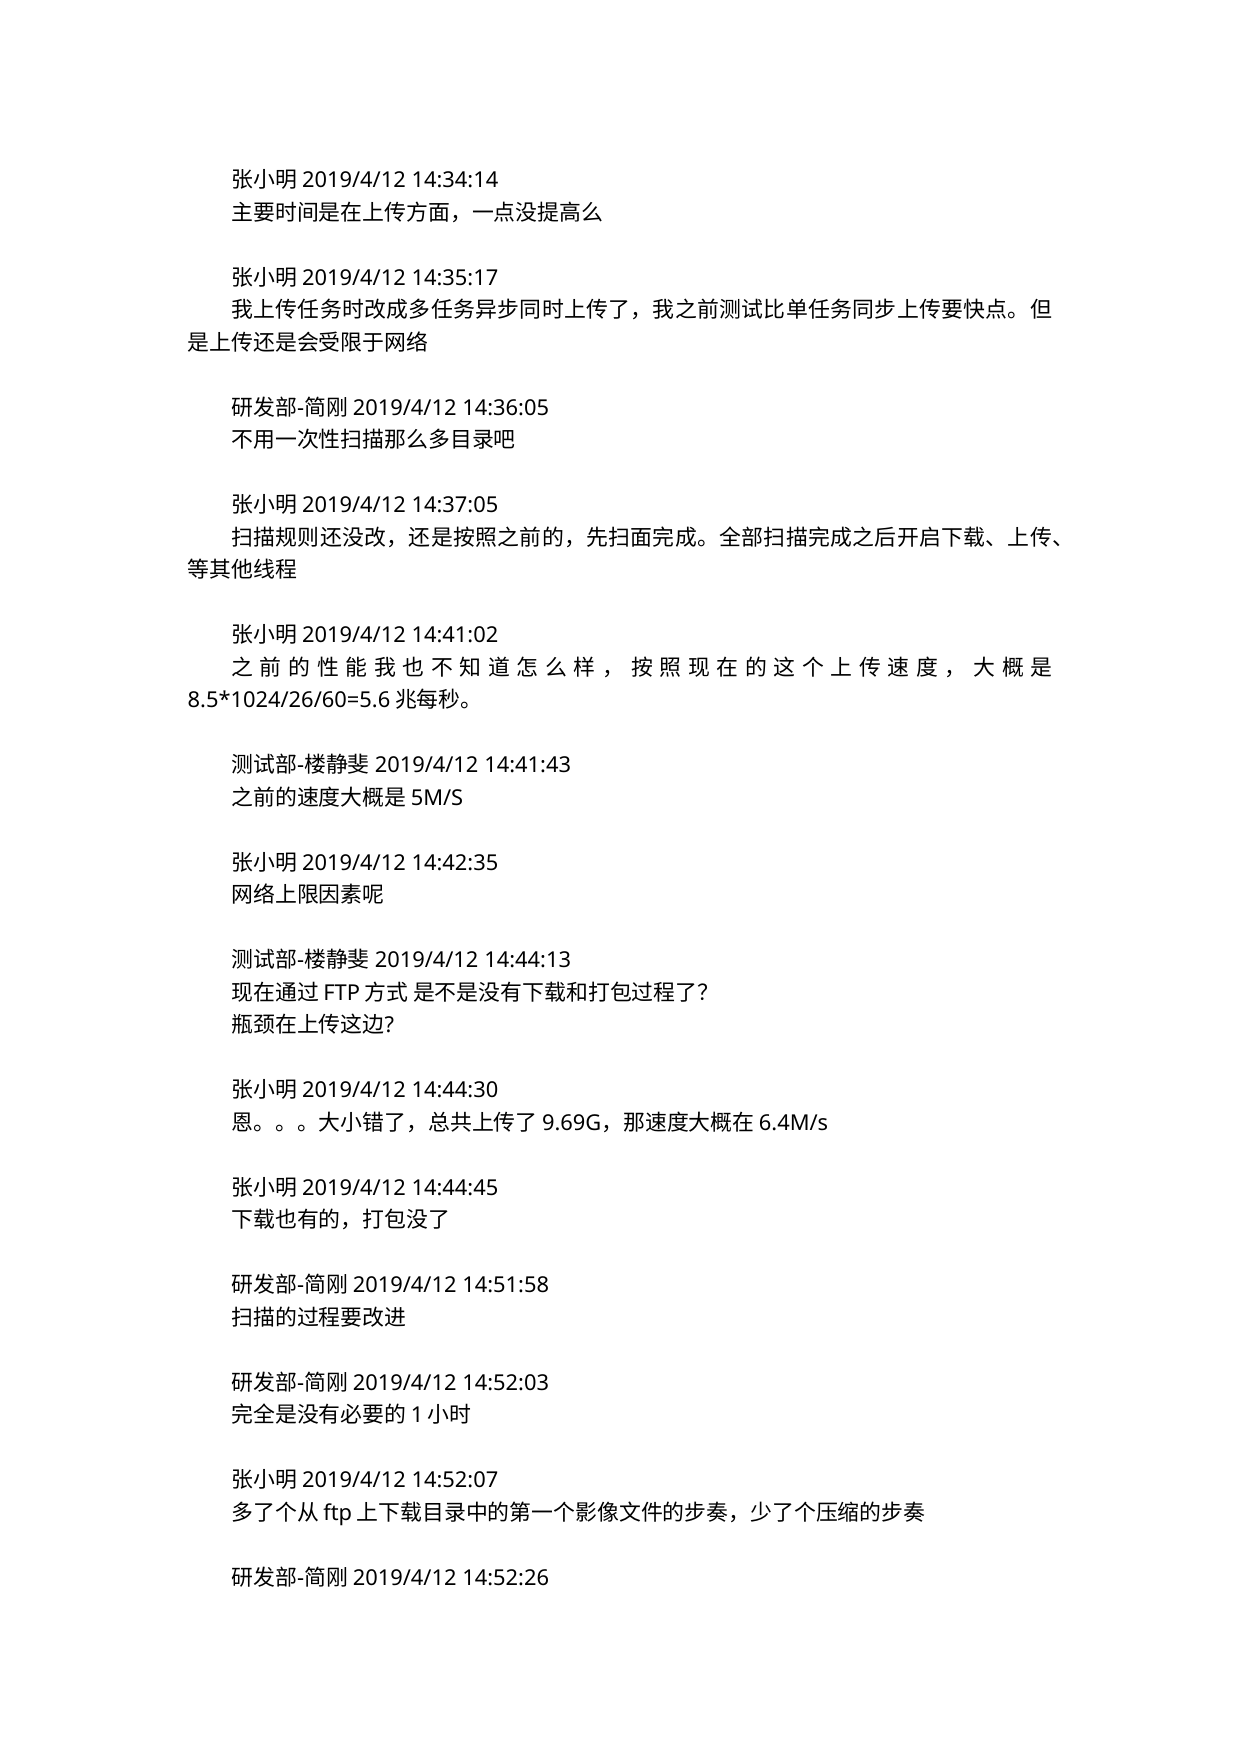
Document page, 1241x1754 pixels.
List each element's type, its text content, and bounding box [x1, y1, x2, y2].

text 研发部-简刚 2019/4/12 14:52:03 [187, 1364, 1053, 1397]
text 张小明 2019/4/12 14:44:45 [187, 1169, 1053, 1202]
text 瓶颈在上传这边? [187, 1007, 1053, 1039]
text 测试部-楼静斐 2019/4/12 14:41:43 [187, 747, 1053, 779]
text 之前的性能我也不知道怎么样，按照现在的这个上传速度，大概是8.5*1024/26/60=5.6兆每秒。 [187, 649, 1053, 714]
text 研发部-简刚 2019/4/12 14:51:58 [187, 1267, 1053, 1299]
text 张小明 2019/4/12 14:37:05 [187, 487, 1053, 519]
text 之前的速度大概是5M/S [187, 779, 1053, 812]
text 张小明 2019/4/12 14:41:02 [187, 617, 1053, 649]
text 多了个从ftp上下载目录中的第一个影像文件的步奏，少了个压缩的步奏 [187, 1494, 1053, 1527]
text 不用一次性扫描那么多目录吧 [187, 422, 1053, 454]
text 张小明 2019/4/12 14:42:35 [187, 844, 1053, 877]
text 完全是没有必要的1小时 [187, 1397, 1053, 1429]
text 测试部-楼静斐 2019/4/12 14:44:13 [187, 942, 1053, 974]
text 主要时间是在上传方面，一点没提高么 [187, 194, 1053, 227]
text 张小明 2019/4/12 14:44:30 [187, 1072, 1053, 1104]
text 研发部-简刚 2019/4/12 14:36:05 [187, 389, 1053, 422]
text 网络上限因素呢 [187, 877, 1053, 909]
text 张小明 2019/4/12 14:52:07 [187, 1462, 1053, 1494]
text 张小明 2019/4/12 14:35:17 [187, 259, 1053, 292]
text 我上传任务时改成多任务异步同时上传了，我之前测试比单任务同步上传要快点。但是上传还是会受限于网络 [187, 292, 1053, 357]
text 张小明 2019/4/12 14:34:14 [187, 162, 1053, 194]
text 扫描规则还没改，还是按照之前的，先扫面完成。全部扫描完成之后开启下载、上传、等其他线程 [187, 519, 1053, 584]
text 研发部-简刚 2019/4/12 14:52:26 [187, 1559, 1053, 1592]
text 现在通过FTP方式 是不是没有下载和打包过程了？ [187, 974, 1053, 1007]
text 恩。。。大小错了，总共上传了9.69G，那速度大概在6.4M/s [187, 1104, 1053, 1137]
text 下载也有的，打包没了 [187, 1202, 1053, 1234]
text 扫描的过程要改进 [187, 1299, 1053, 1332]
